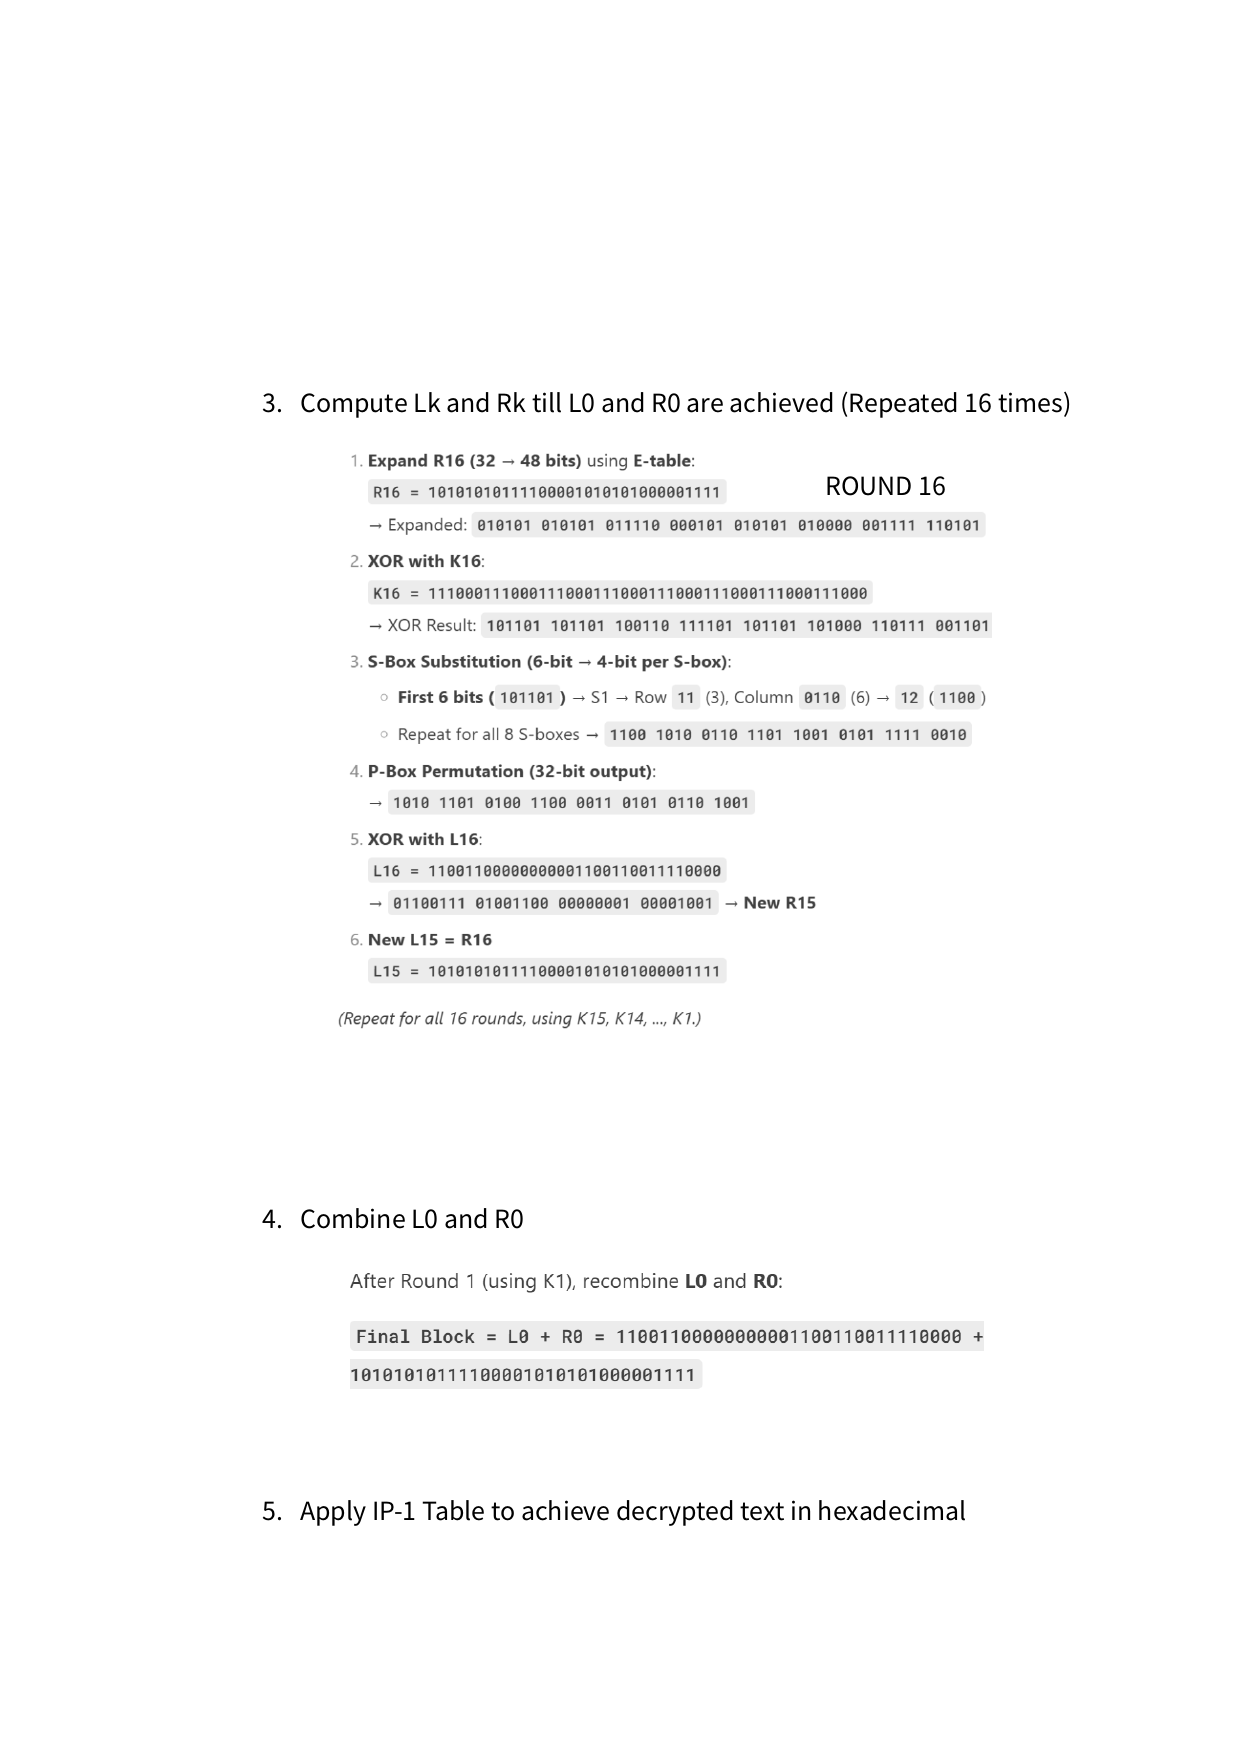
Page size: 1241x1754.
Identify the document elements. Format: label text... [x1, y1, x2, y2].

list Combine L0 and R0 [262, 1200, 1090, 1236]
picture [343, 1263, 995, 1399]
list Compute Lk and Rk till L0 and R0 are achieved (Repeated 16 times) ROUND 16 [262, 383, 1090, 1003]
list Apply IP-1 Table to achieve decrypted text in hexadecimal [262, 1492, 1090, 1528]
picture [326, 1003, 992, 1037]
